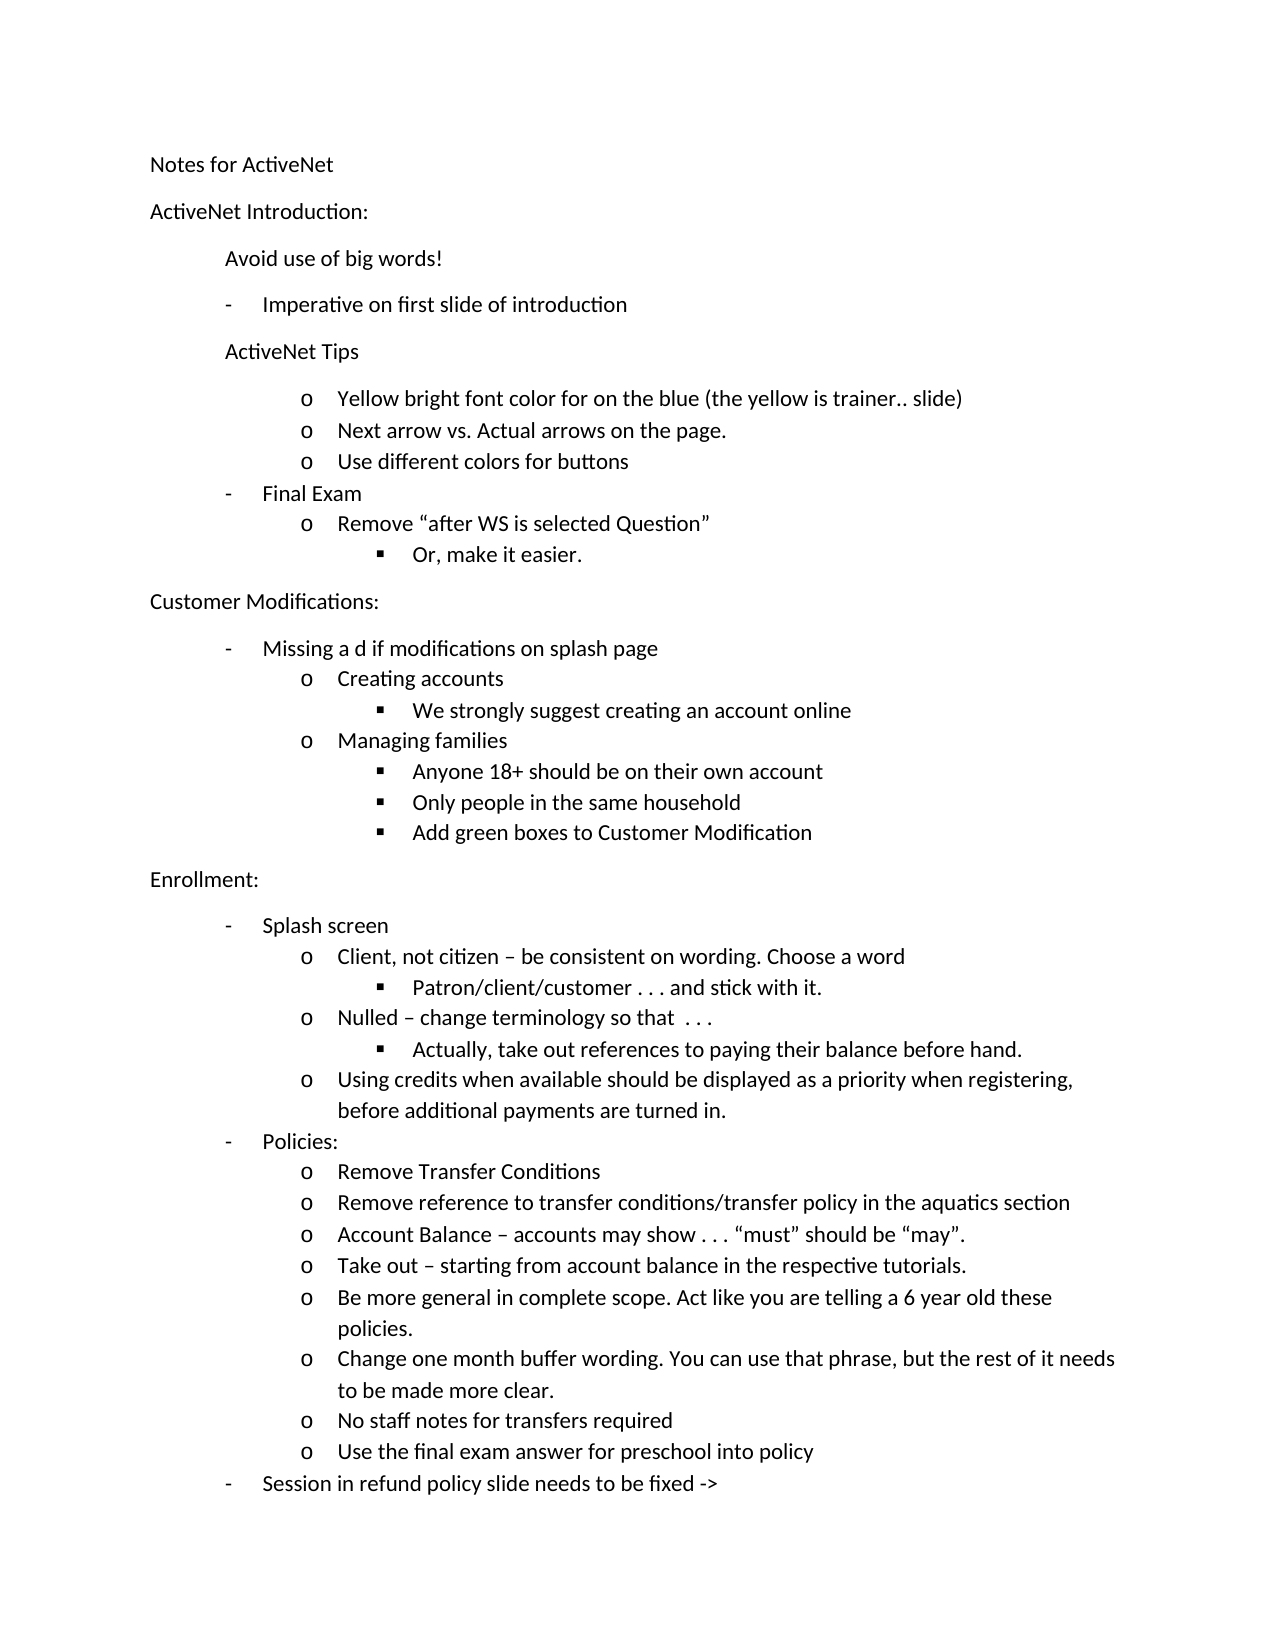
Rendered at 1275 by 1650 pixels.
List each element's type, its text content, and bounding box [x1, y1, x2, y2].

list Anyone 18+ should be on their own account [375, 757, 1125, 786]
list Add green boxes to Customer Modification [375, 818, 1125, 846]
list Missing a d if modifications on splash page [225, 634, 1125, 662]
list Policies: [225, 1127, 1125, 1155]
list Managing families [300, 726, 1125, 755]
list Session in refund policy slide needs to be fixed -> [225, 1469, 1125, 1497]
list Take out – starting from account balance in the respective tutorials. [300, 1251, 1125, 1281]
list Nulled – change terminology so that . . . [300, 1003, 1125, 1033]
text Customer Modifications: [150, 587, 1125, 615]
list Final Exam [225, 479, 1125, 507]
list Creating accounts [300, 664, 1125, 693]
text Avoid use of big words! [225, 244, 1125, 272]
list Actually, take out references to paying their balance before hand. [375, 1035, 1125, 1063]
list Patron/client/customer . . . and stick with it. [375, 973, 1125, 1001]
list Use the final exam answer for preschool into policy [300, 1437, 1125, 1467]
list Next arrow vs. Actual arrows on the page. [300, 416, 1125, 445]
list Remove “after WS is selected Question” [300, 509, 1125, 538]
list Client, not citizen – be consistent on wording. Choose a word [300, 942, 1125, 971]
text Notes for ActiveNet [150, 150, 1125, 178]
text ActiveNet Tips [225, 337, 1125, 366]
list Be more general in complete scope. Act like you are telling a 6 year old these policies. [300, 1283, 1125, 1342]
list Only people in the same household [375, 788, 1125, 816]
list Or, make it easier. [375, 540, 1125, 568]
list Remove Transfer Conditions [300, 1157, 1125, 1186]
list We strongly suggest creating an account online [375, 696, 1125, 724]
list Using credits when available should be displayed as a priority when registering, before additional payments are turned in. [300, 1065, 1125, 1124]
list Change one month buffer wording. You can use that phrase, but the rest of it needs to be made more clear. [300, 1344, 1125, 1404]
list Use different colors for buttons [300, 447, 1125, 476]
list Account Balance – accounts may show . . . “must” should be “may”. [300, 1220, 1125, 1249]
list No staff notes for transfers required [300, 1406, 1125, 1435]
list Imperative on first slide of introduction [225, 291, 1125, 319]
text ActiveNet Introduction: [150, 197, 1125, 225]
text Enrollment: [150, 865, 1125, 893]
list Remove reference to transfer conditions/transfer policy in the aquatics section [300, 1188, 1125, 1218]
list Splash screen [225, 912, 1125, 940]
list Yellow bright font color for on the blue (the yellow is trainer.. slide) [300, 384, 1125, 413]
